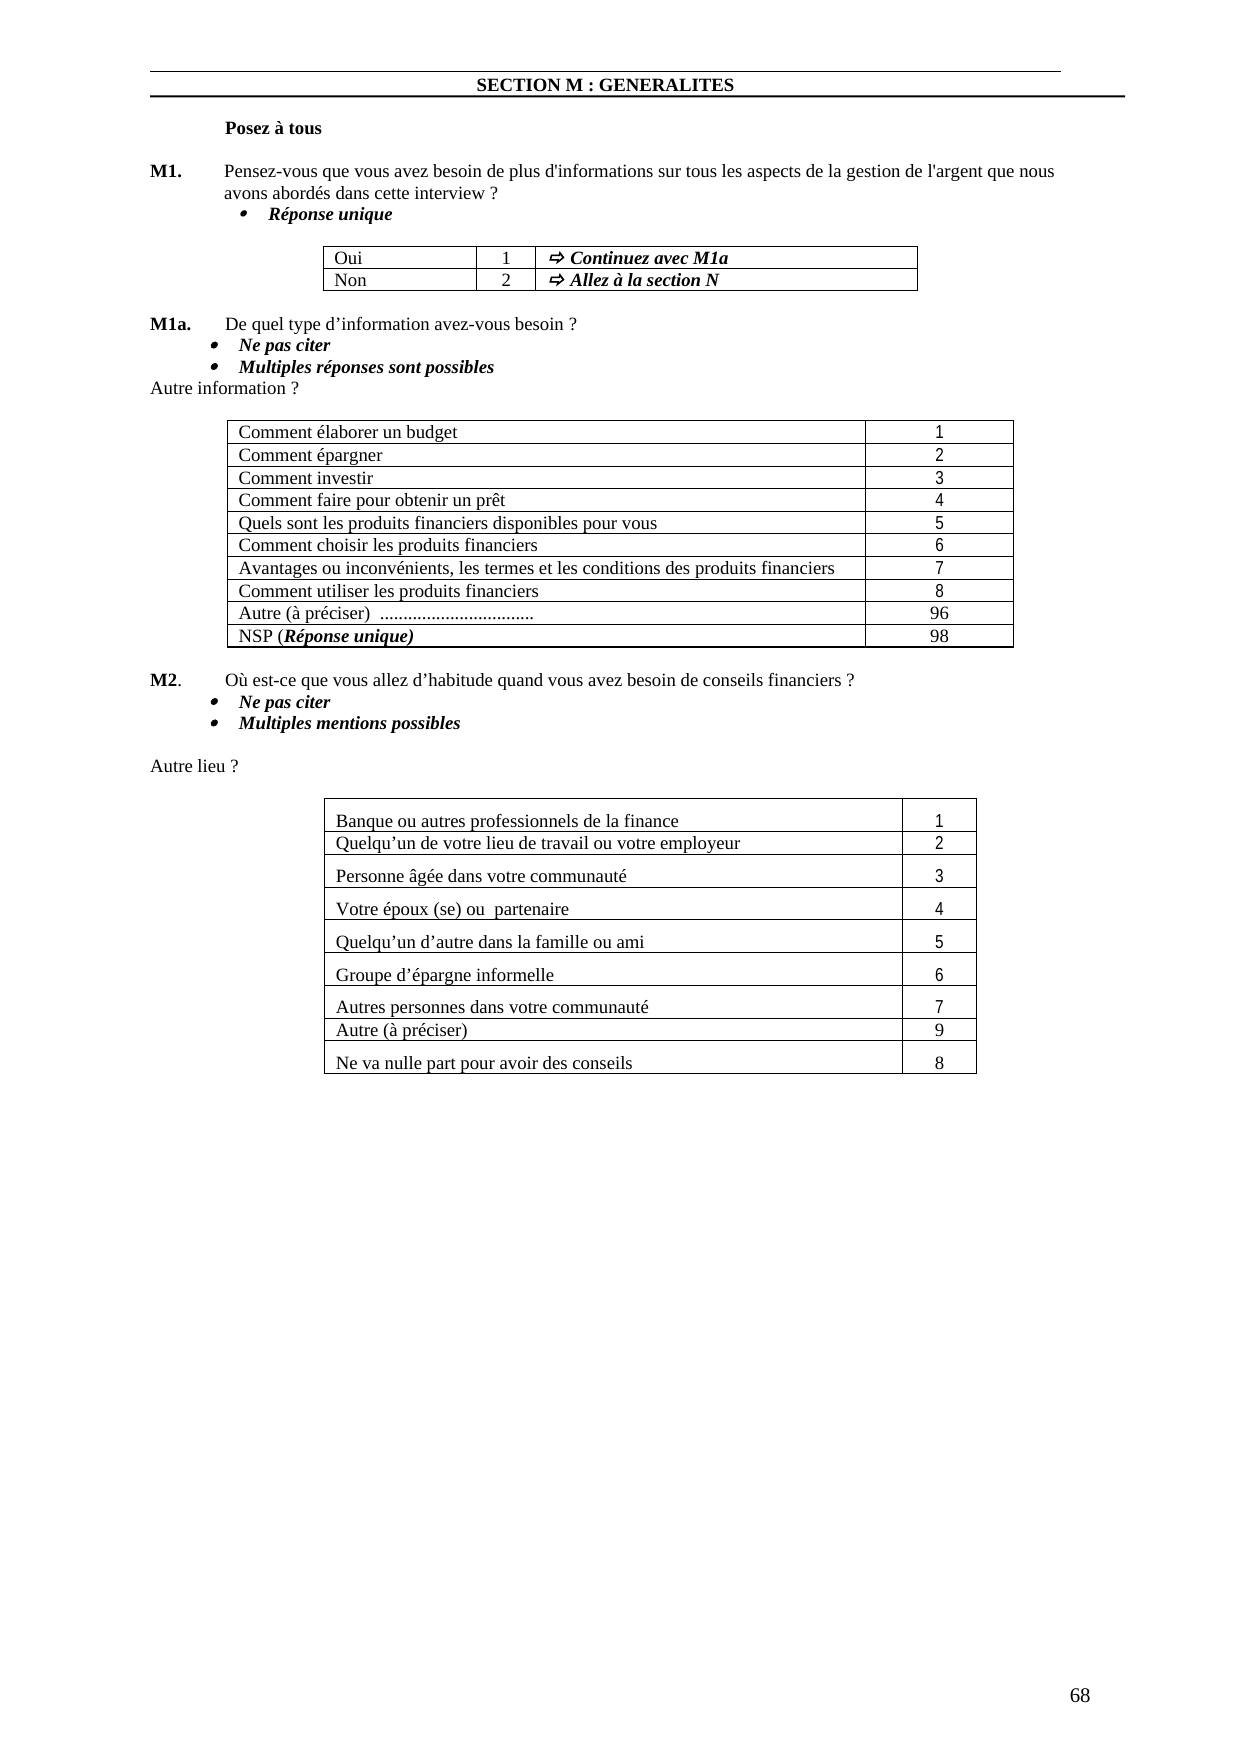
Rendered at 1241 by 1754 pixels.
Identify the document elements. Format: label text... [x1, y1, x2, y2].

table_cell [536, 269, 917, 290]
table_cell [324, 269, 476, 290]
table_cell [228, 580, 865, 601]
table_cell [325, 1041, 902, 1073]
text Autre lieu ? [150, 755, 1090, 777]
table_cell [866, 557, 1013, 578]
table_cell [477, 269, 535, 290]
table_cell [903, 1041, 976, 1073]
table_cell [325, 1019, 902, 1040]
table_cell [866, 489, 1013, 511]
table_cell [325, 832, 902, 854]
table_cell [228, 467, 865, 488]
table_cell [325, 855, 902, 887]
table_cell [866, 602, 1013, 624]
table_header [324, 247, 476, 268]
list Ne pas citer [209, 691, 1090, 712]
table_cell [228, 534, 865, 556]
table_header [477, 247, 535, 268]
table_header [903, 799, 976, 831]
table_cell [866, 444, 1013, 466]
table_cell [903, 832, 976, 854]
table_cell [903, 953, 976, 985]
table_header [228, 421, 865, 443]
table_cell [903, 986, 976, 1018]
text M1a. De quel type d’information avez-vous besoin ? [150, 312, 1090, 334]
list Multiples réponses sont possibles [209, 356, 1090, 377]
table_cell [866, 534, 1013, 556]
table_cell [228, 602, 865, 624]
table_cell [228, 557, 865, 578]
list Multiples mentions possibles [209, 712, 1090, 734]
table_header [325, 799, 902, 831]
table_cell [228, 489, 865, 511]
text Autre information ? [150, 377, 1090, 399]
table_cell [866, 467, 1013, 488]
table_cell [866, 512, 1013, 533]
list Réponse unique [239, 203, 1090, 225]
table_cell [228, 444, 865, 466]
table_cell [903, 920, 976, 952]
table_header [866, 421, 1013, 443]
text Posez à tous [150, 114, 1061, 138]
list Ne pas citer [209, 334, 1090, 356]
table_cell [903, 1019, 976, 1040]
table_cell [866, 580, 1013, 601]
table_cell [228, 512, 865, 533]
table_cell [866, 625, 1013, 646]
text M2. Où est-ce que vous allez d’habitude quand vous avez besoin de conseils financiers ? [150, 669, 1090, 691]
text M1. Pensez-vous que vous avez besoin de plus d'informations sur tous les aspects de la gestion de l'argent que nous avons abordés dans cette interview ? [150, 160, 1090, 203]
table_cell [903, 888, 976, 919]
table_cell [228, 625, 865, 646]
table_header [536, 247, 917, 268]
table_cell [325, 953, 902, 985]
text SECTION M : GENERALITES [150, 72, 1061, 95]
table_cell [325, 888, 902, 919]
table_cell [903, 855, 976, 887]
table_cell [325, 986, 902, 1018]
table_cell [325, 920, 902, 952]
